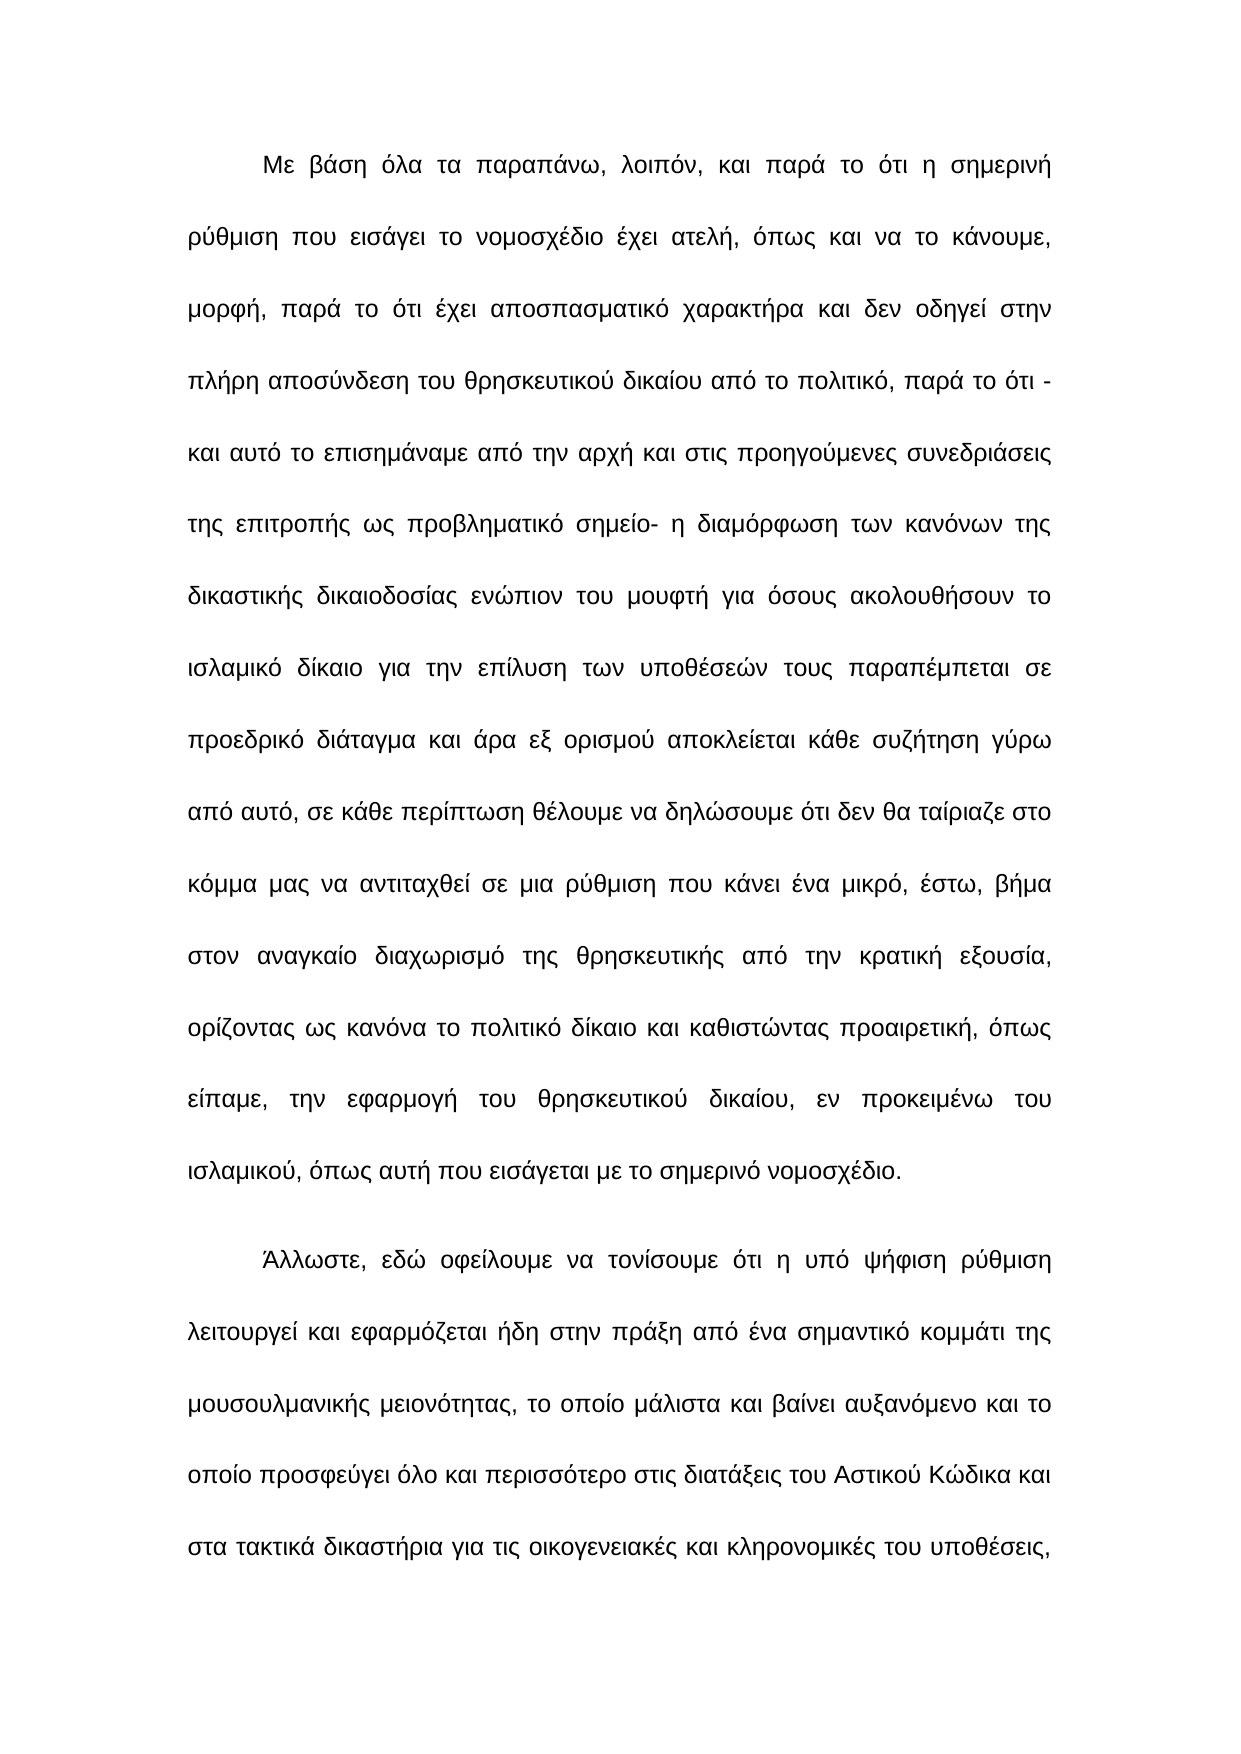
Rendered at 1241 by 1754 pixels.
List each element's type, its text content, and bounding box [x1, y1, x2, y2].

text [187, 1245, 1053, 1561]
text Με βάση όλα τα παραπάνω, λοιπόν, και παρά το ότι η σημερινή ρύθμιση που εισάγει το νομοσχέδιο έχει ατελή, όπως και να το κάνουμε, μορφή, παρά το ότι έχει αποσπασματικό χαρακτήρα και δεν οδηγεί στην πλήρη αποσύνδεση του θρησκευτικού δικαίου από το πολιτικό, παρά το ότι -και αυτό το επισημάναμε από την αρχή και στις προηγούμενες συνεδριάσεις της επιτροπής ως προβληματικό σημείο- η διαμόρφωση των κανόνων της δικαστικής δικαιοδοσίας ενώπιον του μουφτή για όσους ακολουθήσουν το ισλαμικό δίκαιο για την επίλυση των υποθέσεών τους παραπέμπεται σε προεδρικό διάταγμα και άρα εξ ορισμού αποκλείεται κάθε συζήτηση γύρω από αυτό, σε κάθε περίπτωση θέλουμε να δηλώσουμε ότι δεν θα ταίριαζε στο κόμμα μας να αντιταχθεί σε μια ρύθμιση που κάνει ένα μικρό, έστω, βήμα στον αναγκαίο διαχωρισμό της θρησκευτικής από την κρατική εξουσία, ορίζοντας ως κανόνα το πολιτικό δίκαιο και καθιστώντας προαιρετική, όπως είπαμε, την εφαρμογή του θρησκευτικού δικαίου, εν προκειμένω του ισλαμικού, όπως αυτή που εισάγεται με το σημερινό νομοσχέδιο. [187, 150, 1053, 1185]
